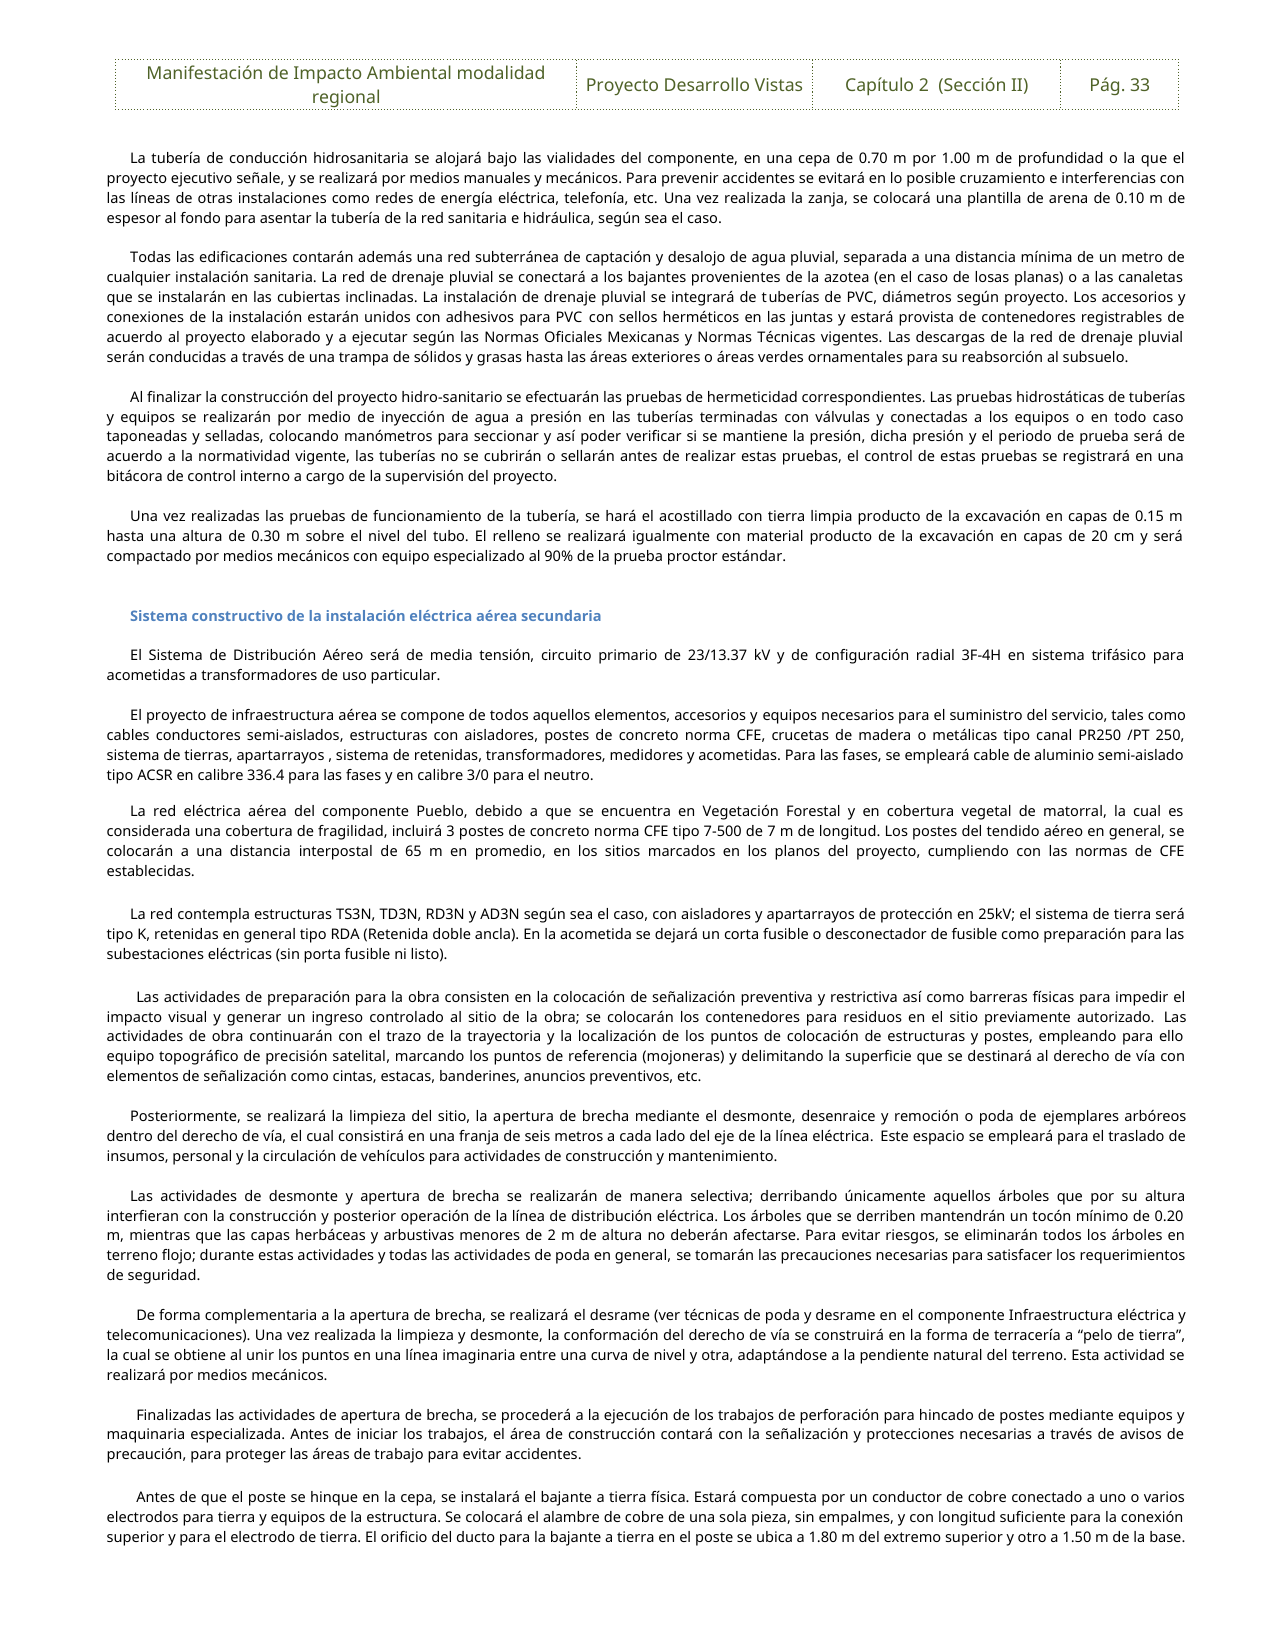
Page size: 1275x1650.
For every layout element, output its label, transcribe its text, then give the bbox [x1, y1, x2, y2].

text Finalizadas las actividades de apertura de brecha, se procederá a la ejecución de los trabajos de perforación para hincado de postes mediante equipos y maquinaria especializada. Antes de iniciar los trabajos, el área de construcción contará con la señalización y protecciones necesarias a través de avisos de precaución, para proteger las áreas de trabajo para evitar accidentes. [106, 1404, 1186, 1464]
subtitle Sistema constructivo de la instalación eléctrica aérea secundaria [130, 605, 1186, 625]
text El proyecto de infraestructura aérea se compone de todos aquellos elementos, accesorios y equipos necesarios para el suministro del servicio, tales como cables conductores semi-aislados, estructuras con aisladores, postes de concreto norma CFE, crucetas de madera o metálicas tipo canal PR250 /PT 250, sistema de tierras, apartarrayos , sistema de retenidas, transformadores, medidores y acometidas. Para las fases, se empleará cable de aluminio semi-aislado tipo ACSR en calibre 336.4 para las fases y en calibre 3/0 para el neutro. [106, 705, 1186, 784]
text Posteriormente, se realizará la limpieza del sitio, la apertura de brecha mediante el desmonte, desenraice y remoción o poda de ejemplares arbóreos dentro del derecho de vía, el cual consistirá en una franja de seis metros a cada lado del eje de la línea eléctrica. Este espacio se empleará para el traslado de insumos, personal y la circulación de vehículos para actividades de construcción y mantenimiento. [106, 1106, 1186, 1166]
text Las actividades de desmonte y apertura de brecha se realizarán de manera selectiva; derribando únicamente aquellos árboles que por su altura interfieran con la construcción y posterior operación de la línea de distribución eléctrica. Los árboles que se derriben mantendrán un tocón mínimo de 0.20 m, mientras que las capas herbáceas y arbustivas menores de 2 m de altura no deberán afectarse. Para evitar riesgos, se eliminarán todos los árboles en terreno flojo; durante estas actividades y todas las actividades de poda en general, se tomarán las precauciones necesarias para satisfacer los requerimientos de seguridad. [106, 1185, 1186, 1285]
text Todas las edificaciones contarán además una red subterránea de captación y desalojo de agua pluvial, separada a una distancia mínima de un metro de cualquier instalación sanitaria. La red de drenaje pluvial se conectará a los bajantes provenientes de la azotea (en el caso de losas planas) o a las canaletas que se instalarán en las cubiertas inclinadas. La instalación de drenaje pluvial se integrará de tuberías de PVC, diámetros según proyecto. Los accesorios y conexiones de la instalación estarán unidos con adhesivos para PVC con sellos herméticos en las juntas y estará provista de contenedores registrables de acuerdo al proyecto elaborado y a ejecutar según las Normas Oficiales Mexicanas y Normas Técnicas vigentes. Las descargas de la red de drenaje pluvial serán conducidas a través de una trampa de sólidos y grasas hasta las áreas exteriores o áreas verdes ornamentales para su reabsorción al subsuelo. [106, 247, 1186, 367]
text Las actividades de preparación para la obra consisten en la colocación de señalización preventiva y restrictiva así como barreras físicas para impedir el impacto visual y generar un ingreso controlado al sitio de la obra; se colocarán los contenedores para residuos en el sitio previamente autorizado. Las actividades de obra continuarán con el trazo de la trayectoria y la localización de los puntos de colocación de estructuras y postes, empleando para ello equipo topográfico de precisión satelital, marcando los puntos de referencia (mojoneras) y delimitando la superficie que se destinará al derecho de vía con elementos de señalización como cintas, estacas, banderines, anuncios preventivos, etc. [106, 986, 1186, 1086]
text El Sistema de Distribución Aéreo será de media tensión, circuito primario de 23/13.37 kV y de configuración radial 3F-4H en sistema trifásico para acometidas a transformadores de uso particular. [106, 645, 1186, 685]
text Una vez realizadas las pruebas de funcionamiento de la tubería, se hará el acostillado con tierra limpia producto de la excavación en capas de 0.15 m hasta una altura de 0.30 m sobre el nivel del tubo. El relleno se realizará igualmente con material producto de la excavación en capas de 20 cm y será compactado por medios mecánicos con equipo especializado al 90% de la prueba proctor estándar. [106, 506, 1186, 566]
text La red eléctrica aérea del componente Pueblo, debido a que se encuentra en Vegetación Forestal y en cobertura vegetal de matorral, la cual es considerada una cobertura de fragilidad, incluirá 3 postes de concreto norma CFE tipo 7-500 de 7 m de longitud. Los postes del tendido aéreo en general, se colocarán a una distancia interpostal de 65 m en promedio, en los sitios marcados en los planos del proyecto, cumpliendo con las normas de CFE establecidas. [106, 801, 1186, 881]
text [106, 1485, 1195, 1549]
text Al finalizar la construcción del proyecto hidro-sanitario se efectuarán las pruebas de hermeticidad correspondientes. Las pruebas hidrostáticas de tuberías y equipos se realizarán por medio de inyección de agua a presión en las tuberías terminadas con válvulas y conectadas a los equipos o en todo caso taponeadas y selladas, colocando manómetros para seccionar y así poder verificar si se mantiene la presión, dicha presión y el periodo de prueba será de acuerdo a la normatividad vigente, las tuberías no se cubrirán o sellarán antes de realizar estas pruebas, el control de estas pruebas se registrará en una bitácora de control interno a cargo de la supervisión del proyecto. [106, 386, 1186, 486]
text La tubería de conducción hidrosanitaria se alojará bajo las vialidades del componente, en una cepa de 0.70 m por 1.00 m de profundidad o la que el proyecto ejecutivo señale, y se realizará por medios manuales y mecánicos. Para prevenir accidentes se evitará en lo posible cruzamiento e interferencias con las líneas de otras instalaciones como redes de energía eléctrica, telefonía, etc. Una vez realizada la zanja, se colocará una plantilla de arena de 0.10 m de espesor al fondo para asentar la tubería de la red sanitaria e hidráulica, según sea el caso. [106, 148, 1186, 227]
text La red contempla estructuras TS3N, TD3N, RD3N y AD3N según sea el caso, con aisladores y apartarrayos de protección en 25kV; el sistema de tierra será tipo K, retenidas en general tipo RDA (Retenida doble ancla). En la acometida se dejará un corta fusible o desconectador de fusible como preparación para las subestaciones eléctricas (sin porta fusible ni listo). [106, 904, 1186, 963]
text De forma complementaria a la apertura de brecha, se realizará el desrame (ver técnicas de poda y desrame en el componente Infraestructura eléctrica y telecomunicaciones). Una vez realizada la limpieza y desmonte, la conformación del derecho de vía se construirá en la forma de terracería a “pelo de tierra”, la cual se obtiene al unir los puntos en una línea imaginaria entre una curva de nivel y otra, adaptándose a la pendiente natural del terreno. Esta actividad se realizará por medios mecánicos. [106, 1305, 1186, 1384]
